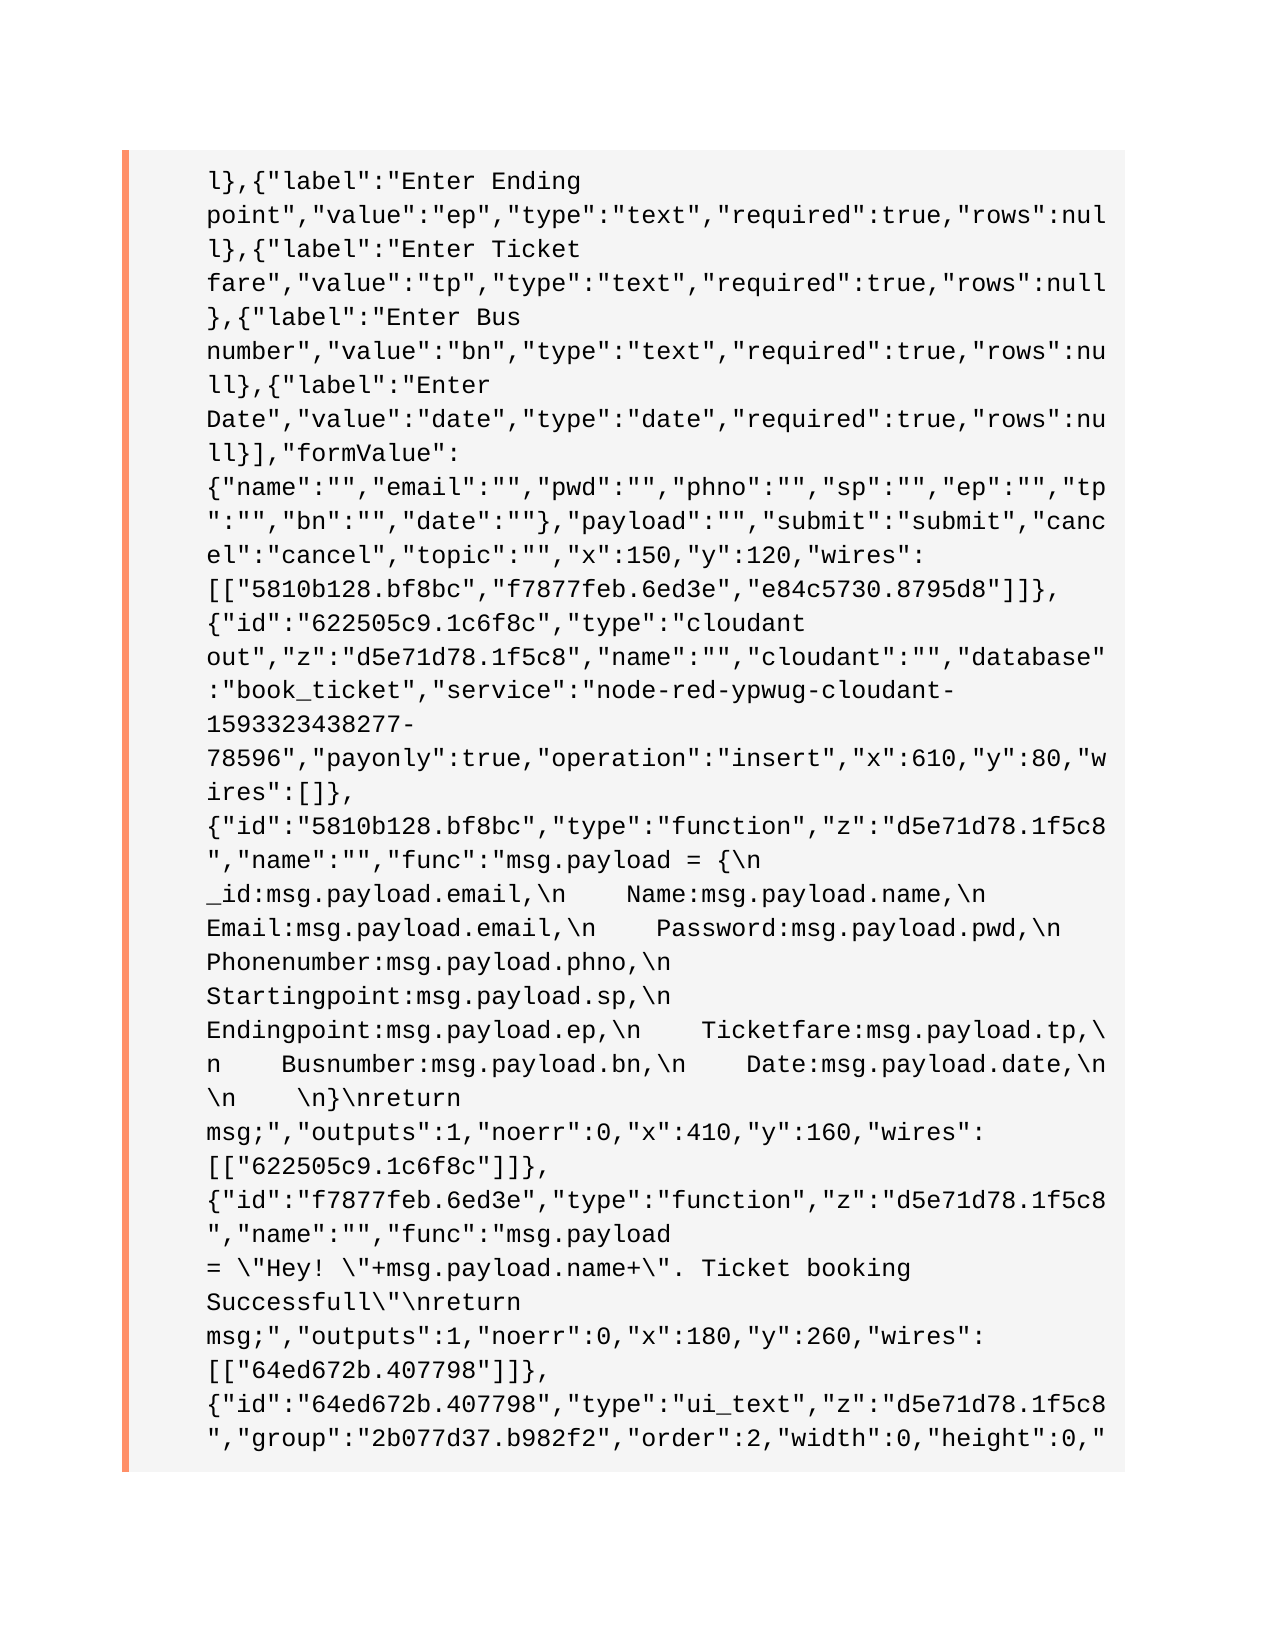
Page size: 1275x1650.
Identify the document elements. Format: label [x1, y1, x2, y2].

list [129, 150, 1125, 1472]
